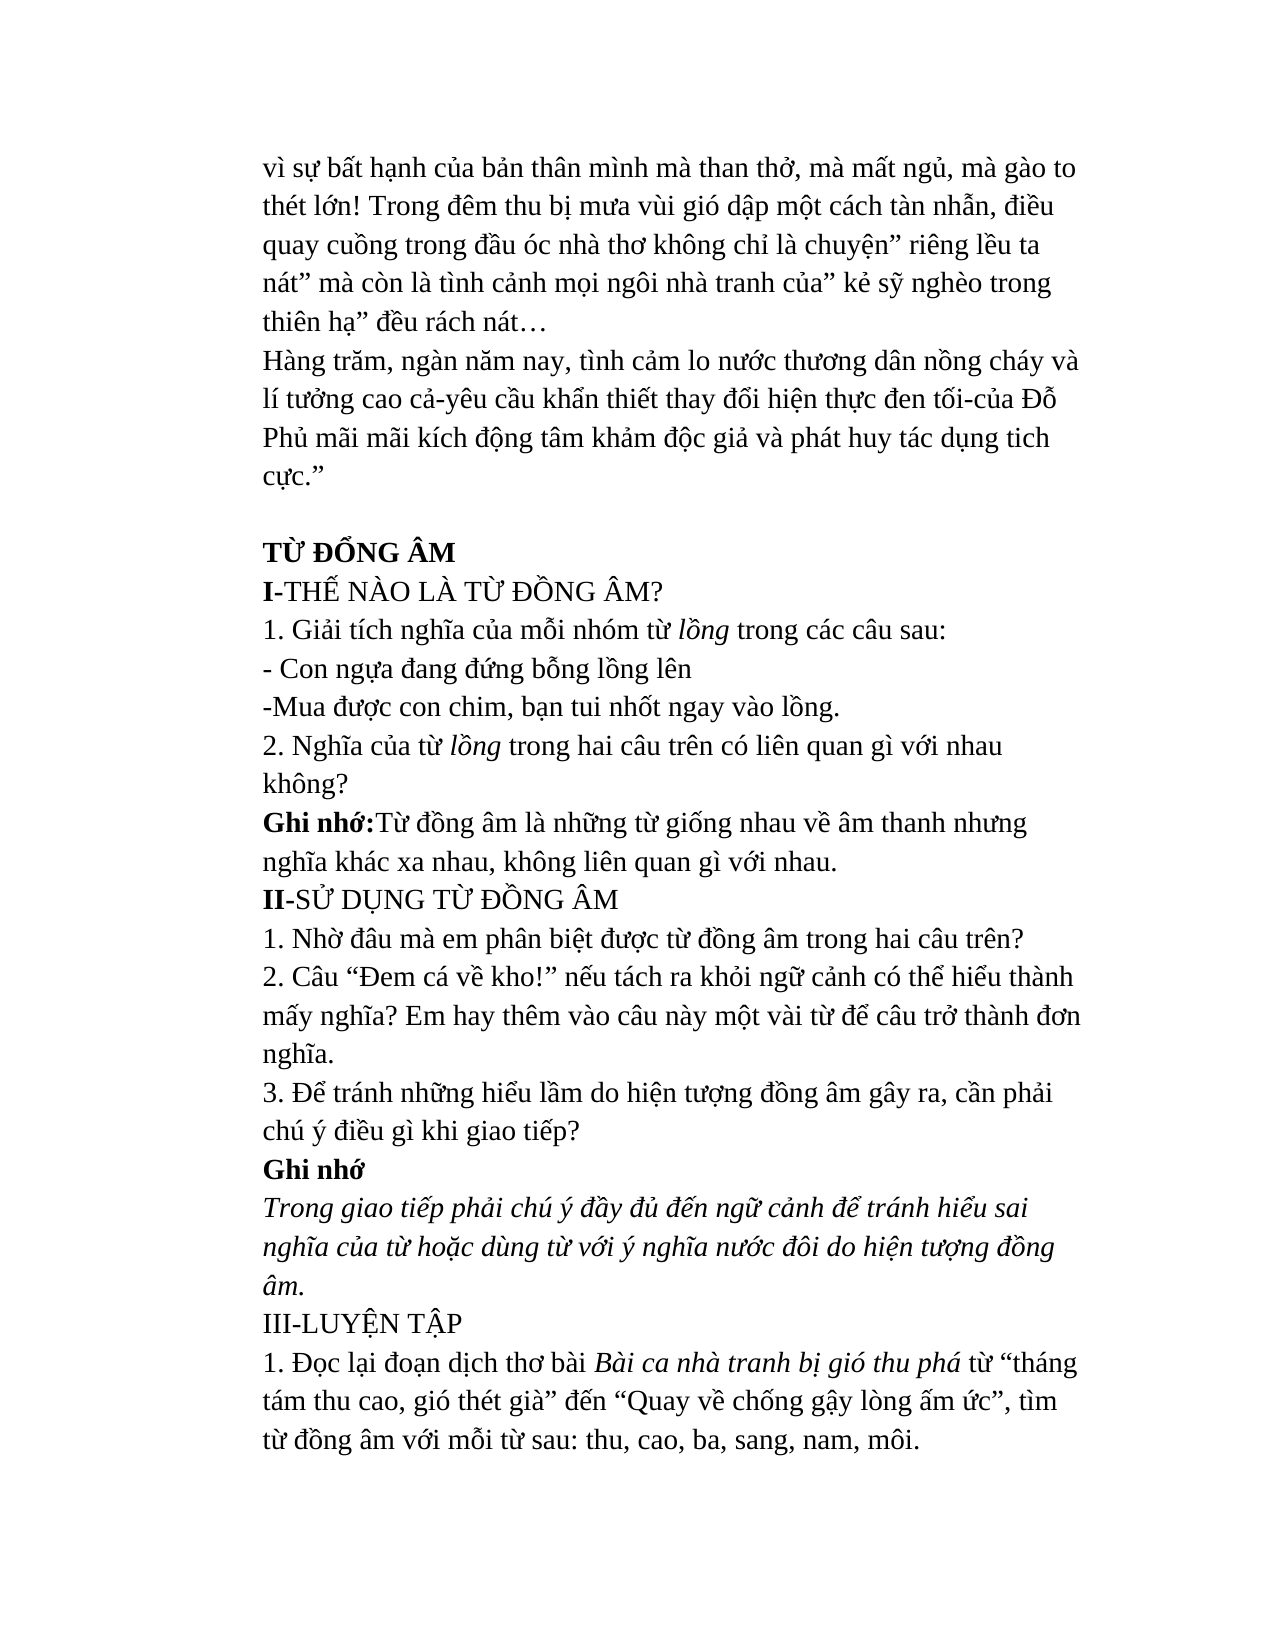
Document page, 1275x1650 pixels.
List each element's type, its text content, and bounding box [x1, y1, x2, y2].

list Ghi nhớ:Từ đồng âm là những từ giống nhau về âm thanh nhưng nghĩa khác xa nhau, không liên quan gì với nhau. [262, 805, 1087, 877]
list Hàng trăm, ngàn năm nay, tình cảm lo nước thương dân nồng cháy và lí tưởng cao cả-yêu cầu khẩn thiết thay đổi hiện thực đen tối-của Đỗ Phủ mãi mãi kích động tâm khảm độc giả và phát huy tác dụng tich cực.” [262, 343, 1087, 492]
list III-LUYỆN TẬP [262, 1306, 1087, 1340]
list -Mua được con chim, bạn tui nhốt ngay vào lồng. [262, 689, 1087, 723]
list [262, 150, 1087, 338]
list 1. Đọc lại đoạn dịch thơ bài Bài ca nhà tranh bị gió thu phá từ “tháng tám thu cao, gió thét già” đến “Quay về chống gậy lòng ấm ức”, tìm từ đồng âm với mỗi từ sau: thu, cao, ba, sang, nam, môi. [262, 1345, 1087, 1455]
list I-THẾ NÀO LÀ TỪ ĐỒNG ÂM? [262, 574, 1087, 607]
list 1. Giải tích nghĩa của mỗi nhóm từ lồng trong các câu sau: [262, 612, 1087, 646]
list 2. Nghĩa của từ lồng trong hai câu trên có liên quan gì với nhau không? [262, 728, 1087, 800]
list II-SỬ DỤNG TỪ ĐỒNG ÂM [262, 882, 1087, 916]
list TỪ ĐỔNG ÂM [262, 535, 1087, 569]
list 1. Nhờ đâu mà em phân biệt được từ đồng âm trong hai câu trên? [262, 921, 1087, 954]
list 2. Câu “Đem cá về kho!” nếu tách ra khỏi ngữ cảnh có thể hiểu thành mấy nghĩa? Em hay thêm vào câu này một vài từ để câu trở thành đơn nghĩa. [262, 959, 1087, 1070]
list Trong giao tiếp phải chú ý đầy đủ đến ngữ cảnh để tránh hiểu sai nghĩa của từ hoặc dùng từ với ý nghĩa nước đôi do hiện tượng đồng âm. [262, 1191, 1087, 1301]
list Ghi nhớ [262, 1152, 1087, 1186]
list 3. Để tránh những hiểu lầm do hiện tượng đồng âm gây ra, cần phải chú ý điều gì khi giao tiếp? [262, 1075, 1087, 1147]
list - Con ngựa đang đứng bỗng lồng lên [262, 651, 1087, 684]
